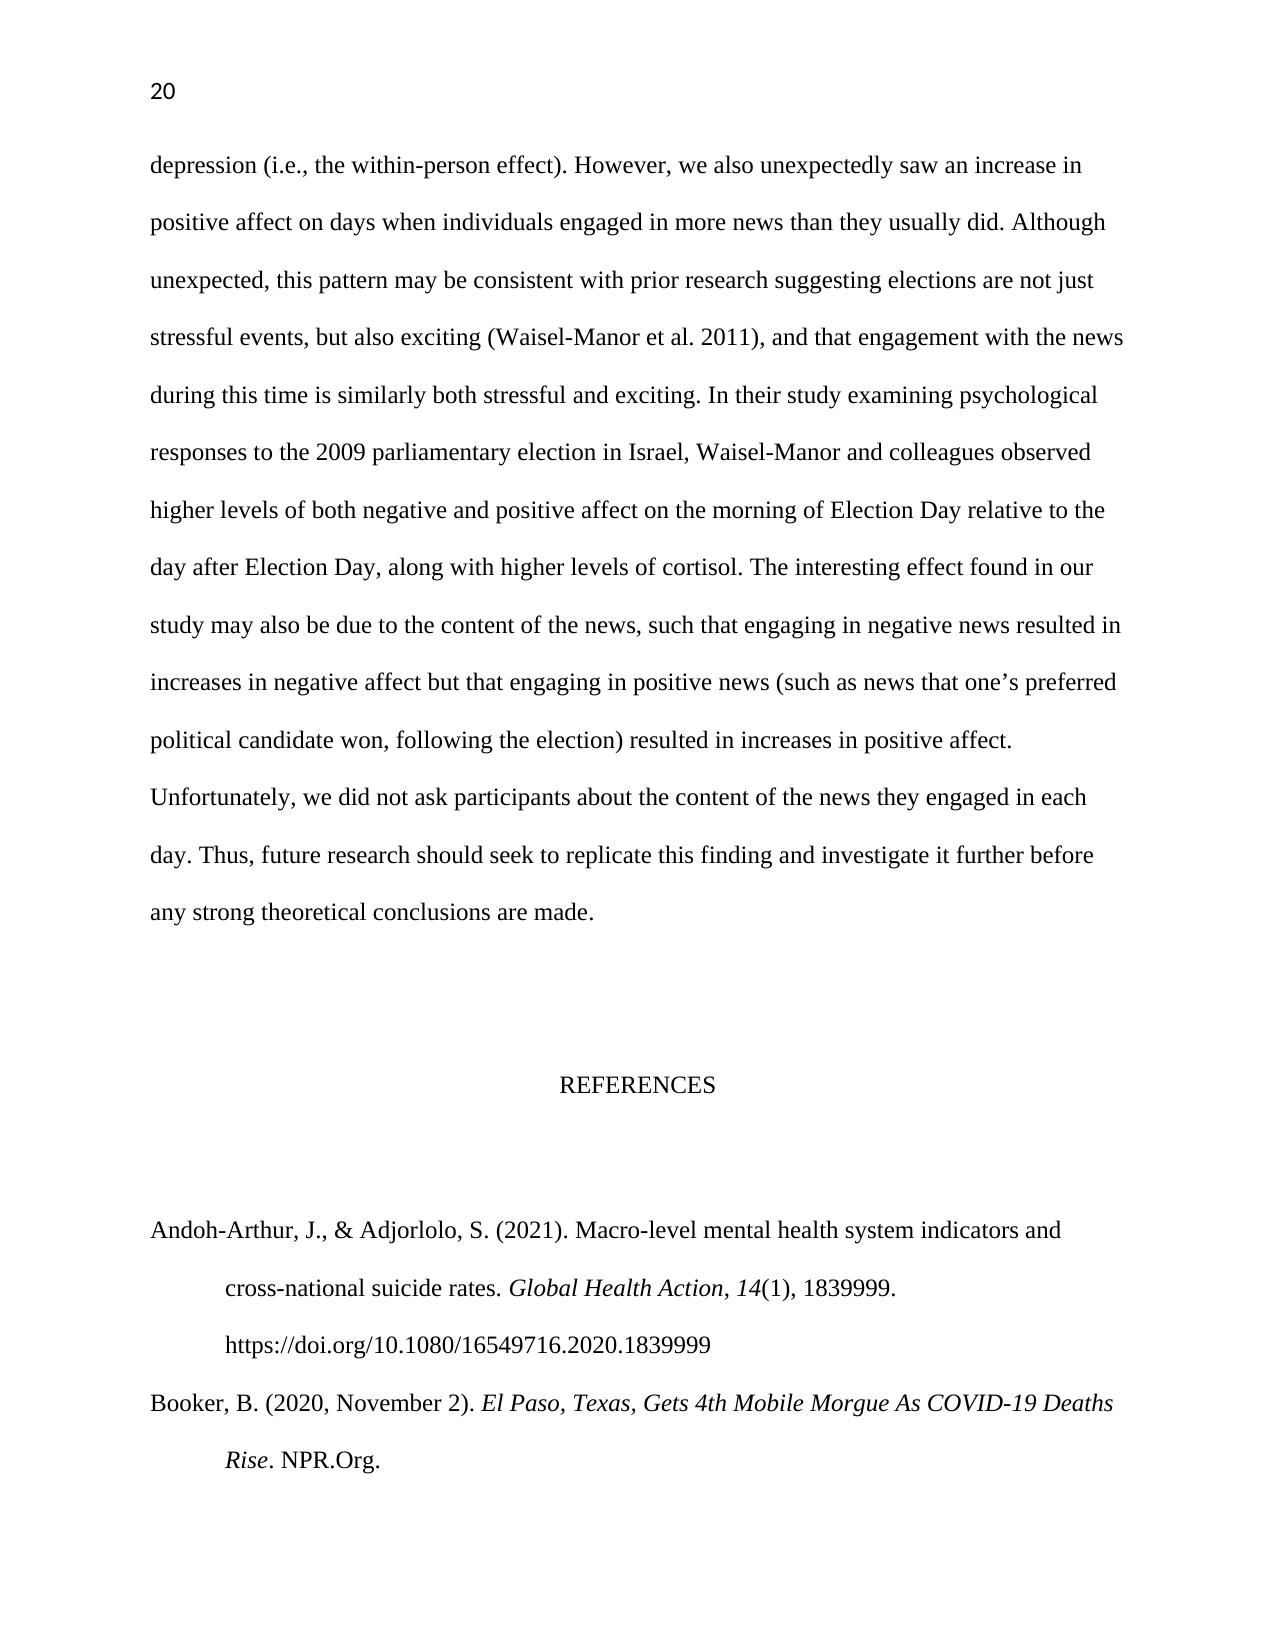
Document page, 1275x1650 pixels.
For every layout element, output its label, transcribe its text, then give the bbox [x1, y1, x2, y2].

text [150, 1388, 1125, 1474]
text Andoh-Arthur, J., & Adjorlolo, S. (2021). Macro-level mental health system indicators and cross-national suicide rates. Global Health Action, 14(1), 1839999. https://doi.org/10.1080/16549716.2020.1839999 [150, 1214, 1125, 1359]
text REFERENCES [150, 1070, 1125, 1099]
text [150, 150, 1125, 926]
